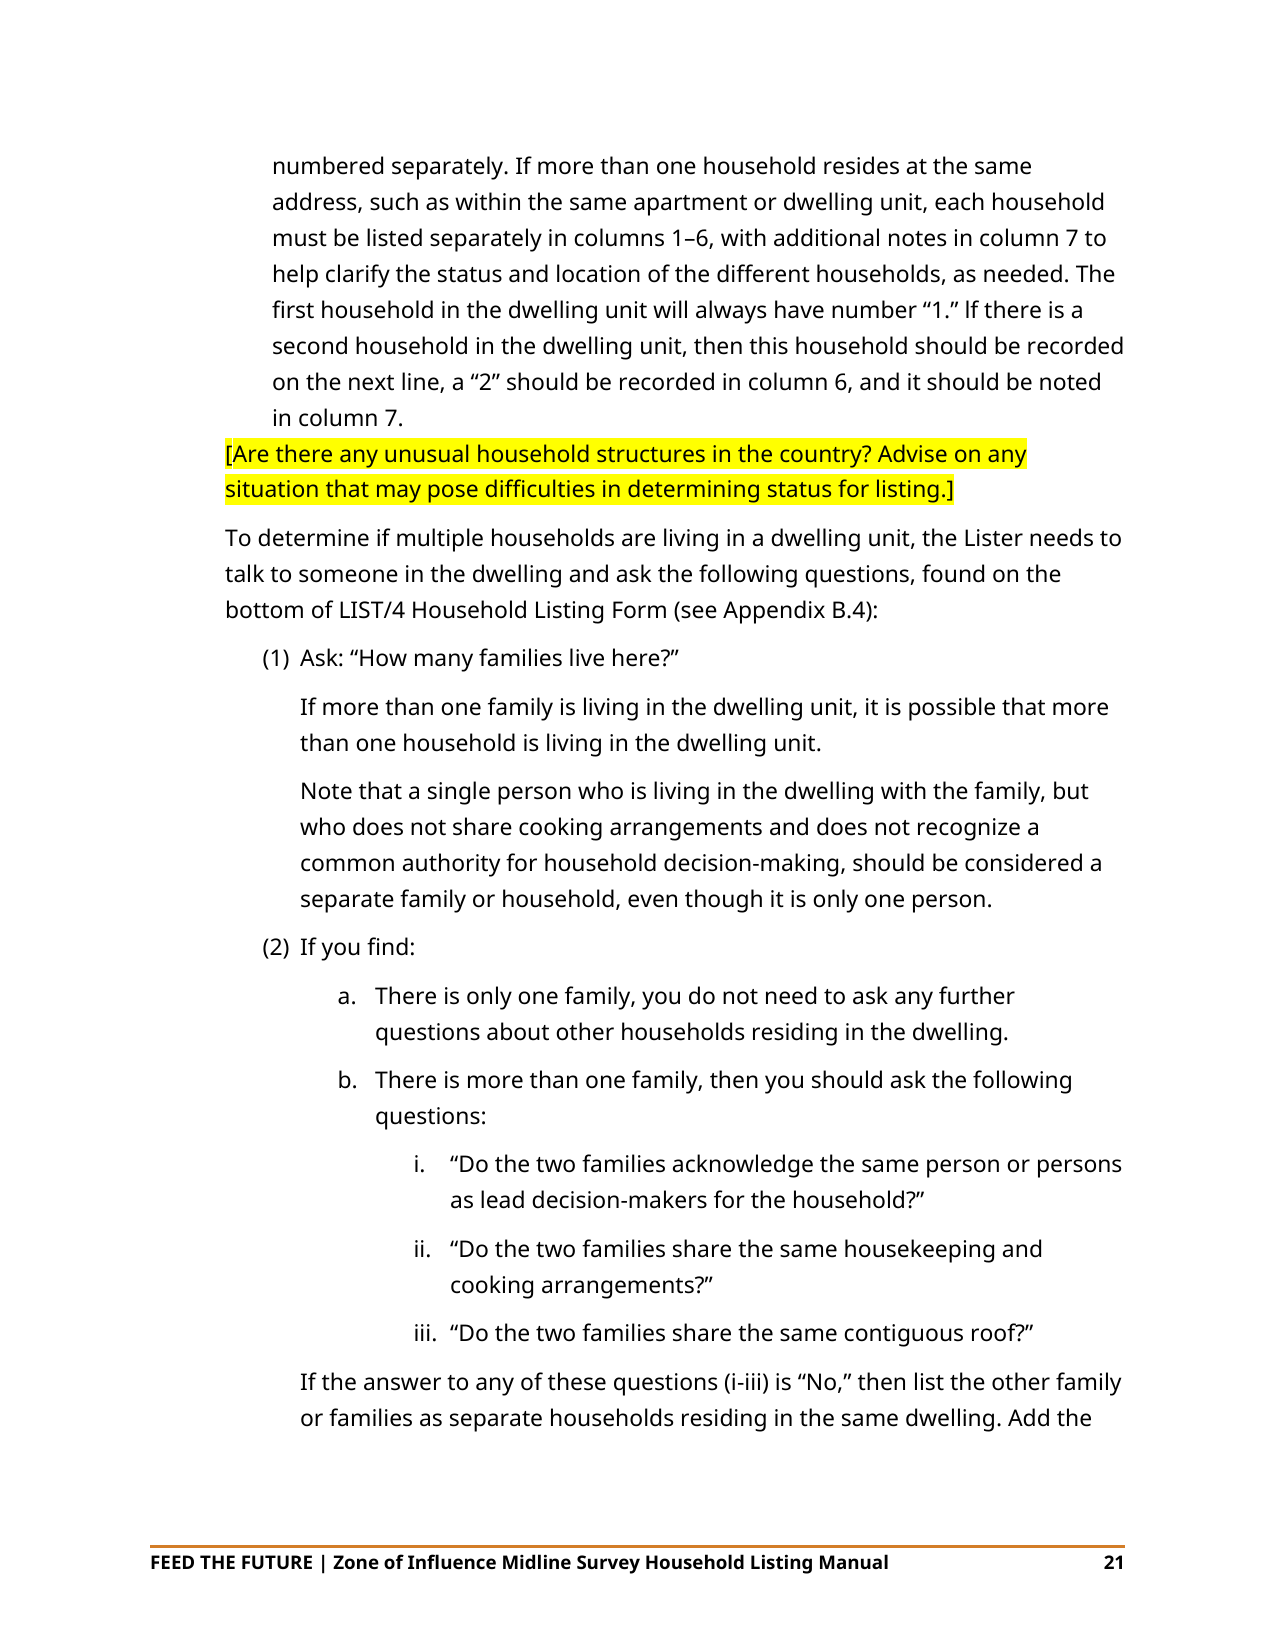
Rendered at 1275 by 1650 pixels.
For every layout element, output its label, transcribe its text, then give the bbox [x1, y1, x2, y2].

list Ask: “How many families live here?” [262, 642, 1125, 673]
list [234, 150, 1125, 433]
text To determine if multiple households are living in a dwelling unit, the Lister needs to talk to someone in the dwelling and ask the following questions, found on the bottom of LIST/4 Household Listing Form (see Appendix B.4): [225, 522, 1125, 625]
list There is more than one family, then you should ask the following questions: [337, 1064, 1125, 1131]
list “Do the two families share the same housekeeping and cooking arrangements?” [413, 1233, 1125, 1300]
text Note that a single person who is living in the dwelling with the family, but who does not share cooking arrangements and does not recognize a common authority for household decision-making, should be considered a separate family or household, even though it is only one person. [300, 775, 1125, 914]
list If you find: [262, 931, 1125, 962]
list “Do the two families acknowledge the same person or persons as lead decision-makers for the household?” [413, 1148, 1125, 1216]
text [300, 1366, 1125, 1433]
text [Are there any unusual household structures in the country? Advise on any situation that may pose difficulties in determining status for listing.] [225, 437, 1125, 505]
list “Do the two families share the same contiguous roof?” [413, 1317, 1125, 1348]
text If more than one family is living in the dwelling unit, it is possible that more than one household is living in the dwelling unit. [300, 691, 1125, 758]
list There is only one family, you do not need to ask any further questions about other households residing in the dwelling. [337, 980, 1125, 1047]
